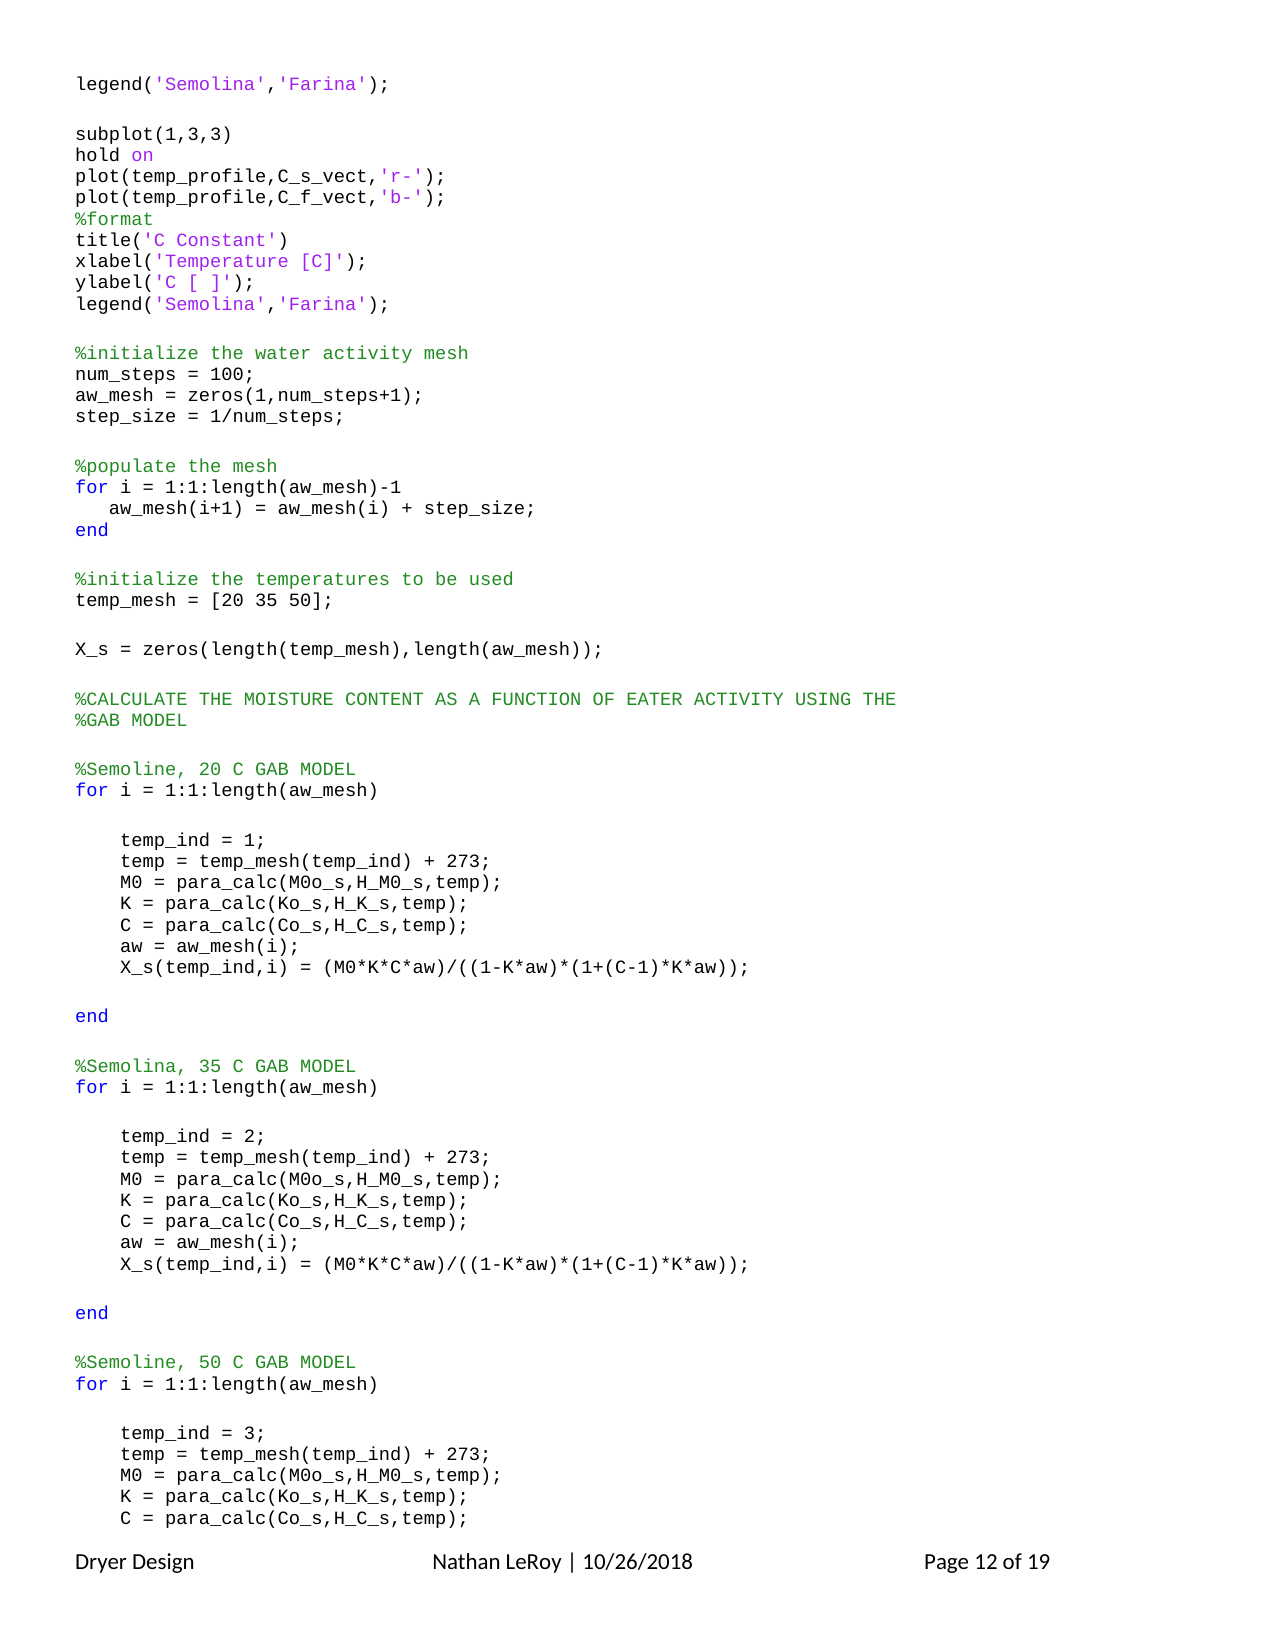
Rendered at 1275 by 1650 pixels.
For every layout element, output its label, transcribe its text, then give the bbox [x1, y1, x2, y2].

text ylabel('C [ ]'); [75, 273, 1200, 294]
text hold on [75, 146, 1200, 167]
text end [75, 1007, 1200, 1028]
text subplot(1,3,3) [75, 124, 1200, 146]
text M0 = para_calc(M0o_s,H_M0_s,temp); [75, 1466, 1200, 1487]
text M0 = para_calc(M0o_s,H_M0_s,temp); [75, 873, 1200, 894]
text temp_ind = 1; [75, 830, 1200, 852]
text for i = 1:1:length(aw_mesh) [75, 1078, 1200, 1099]
text temp = temp_mesh(temp_ind) + 273; [75, 852, 1200, 873]
text temp_ind = 3; [75, 1423, 1200, 1445]
text M0 = para_calc(M0o_s,H_M0_s,temp); [75, 1169, 1200, 1191]
text %format [75, 209, 1200, 231]
text legend('Semolina','Farina'); [75, 75, 1200, 96]
text aw = aw_mesh(i); [75, 1233, 1200, 1254]
text num_steps = 100; [75, 365, 1200, 386]
text xlabel('Temperature [C]'); [75, 252, 1200, 273]
text C = para_calc(Co_s,H_C_s,temp); [75, 915, 1200, 937]
text aw_mesh = zeros(1,num_steps+1); [75, 386, 1200, 407]
text for i = 1:1:length(aw_mesh)-1 [75, 478, 1200, 499]
text step_size = 1/num_steps; [75, 407, 1200, 428]
text %Semoline, 20 C GAB MODEL [75, 760, 1200, 781]
text C = para_calc(Co_s,H_C_s,temp); [75, 1508, 1200, 1530]
text %initialize the temperatures to be used [75, 569, 1200, 591]
text %GAB MODEL [75, 711, 1200, 732]
text %Semolina, 35 C GAB MODEL [75, 1056, 1200, 1078]
text %initialize the water activity mesh [75, 343, 1200, 365]
text temp_mesh = [20 35 50]; [75, 591, 1200, 612]
text K = para_calc(Ko_s,H_K_s,temp); [75, 1191, 1200, 1212]
text X_s(temp_ind,i) = (M0*K*C*aw)/((1-K*aw)*(1+(C-1)*K*aw)); [75, 1254, 1200, 1276]
text X_s(temp_ind,i) = (M0*K*C*aw)/((1-K*aw)*(1+(C-1)*K*aw)); [75, 958, 1200, 979]
text C = para_calc(Co_s,H_C_s,temp); [75, 1212, 1200, 1233]
text legend('Semolina','Farina'); [75, 294, 1200, 316]
text title('C Constant') [75, 231, 1200, 252]
text aw = aw_mesh(i); [75, 937, 1200, 958]
text plot(temp_profile,C_f_vect,'b-'); [75, 188, 1200, 209]
text %CALCULATE THE MOISTURE CONTENT AS A FUNCTION OF EATER ACTIVITY USING THE [75, 689, 1200, 711]
text aw_mesh(i+1) = aw_mesh(i) + step_size; [75, 499, 1200, 520]
text temp = temp_mesh(temp_ind) + 273; [75, 1445, 1200, 1466]
text temp_ind = 2; [75, 1127, 1200, 1148]
text %populate the mesh [75, 457, 1200, 478]
text X_s = zeros(length(temp_mesh),length(aw_mesh)); [75, 640, 1200, 661]
text plot(temp_profile,C_s_vect,'r-'); [75, 167, 1200, 188]
text for i = 1:1:length(aw_mesh) [75, 1374, 1200, 1396]
text %Semoline, 50 C GAB MODEL [75, 1353, 1200, 1374]
text end [75, 520, 1200, 542]
text K = para_calc(Ko_s,H_K_s,temp); [75, 894, 1200, 915]
text for i = 1:1:length(aw_mesh) [75, 781, 1200, 802]
text temp = temp_mesh(temp_ind) + 273; [75, 1148, 1200, 1169]
text end [75, 1304, 1200, 1325]
text K = para_calc(Ko_s,H_K_s,temp); [75, 1487, 1200, 1508]
